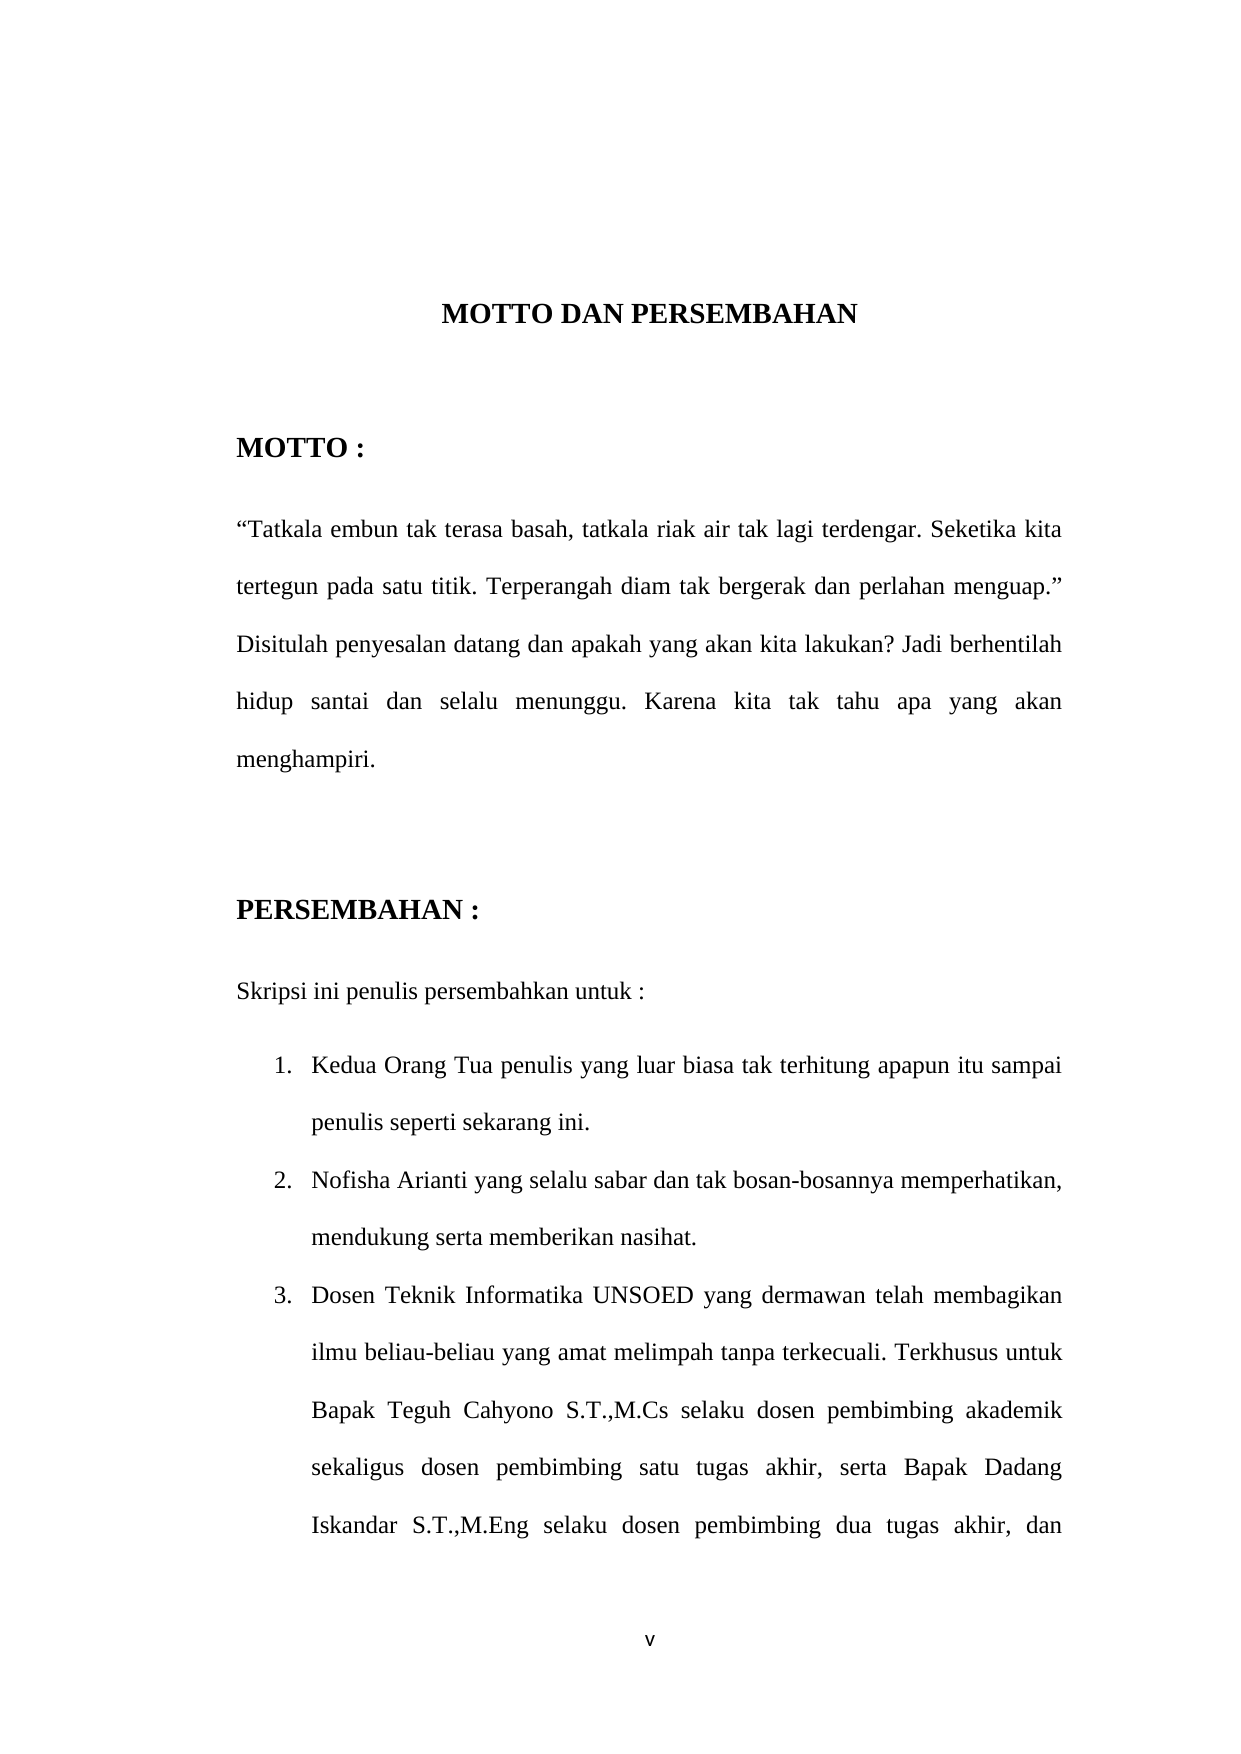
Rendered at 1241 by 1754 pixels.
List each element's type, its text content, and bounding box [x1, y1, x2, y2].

list Kedua Orang Tua penulis yang luar biasa tak terhitung apapun itu sampai penulis seperti sekarang ini. [274, 1050, 1063, 1136]
list Nofisha Arianti yang selalu sabar dan tak bosan-bosannya memperhatikan, mendukung serta memberikan nasihat. [274, 1165, 1063, 1251]
text MOTTO DAN PERSEMBAHAN [236, 296, 1063, 329]
text Skripsi ini penulis persembahkan untuk : [236, 976, 1063, 1004]
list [274, 1280, 1063, 1539]
text PERSEMBAHAN : [236, 892, 1063, 926]
text MOTTO : [236, 430, 1063, 463]
text “Tatkala embun tak terasa basah, tatkala riak air tak lagi terdengar. Seketika kita tertegun pada satu titik. Terperangah diam tak bergerak dan perlahan menguap.” Disitulah penyesalan datang dan apakah yang akan kita lakukan? Jadi berhentilah hidup santai dan selalu menunggu. Karena kita tak tahu apa yang akan menghampiri. [236, 514, 1063, 772]
